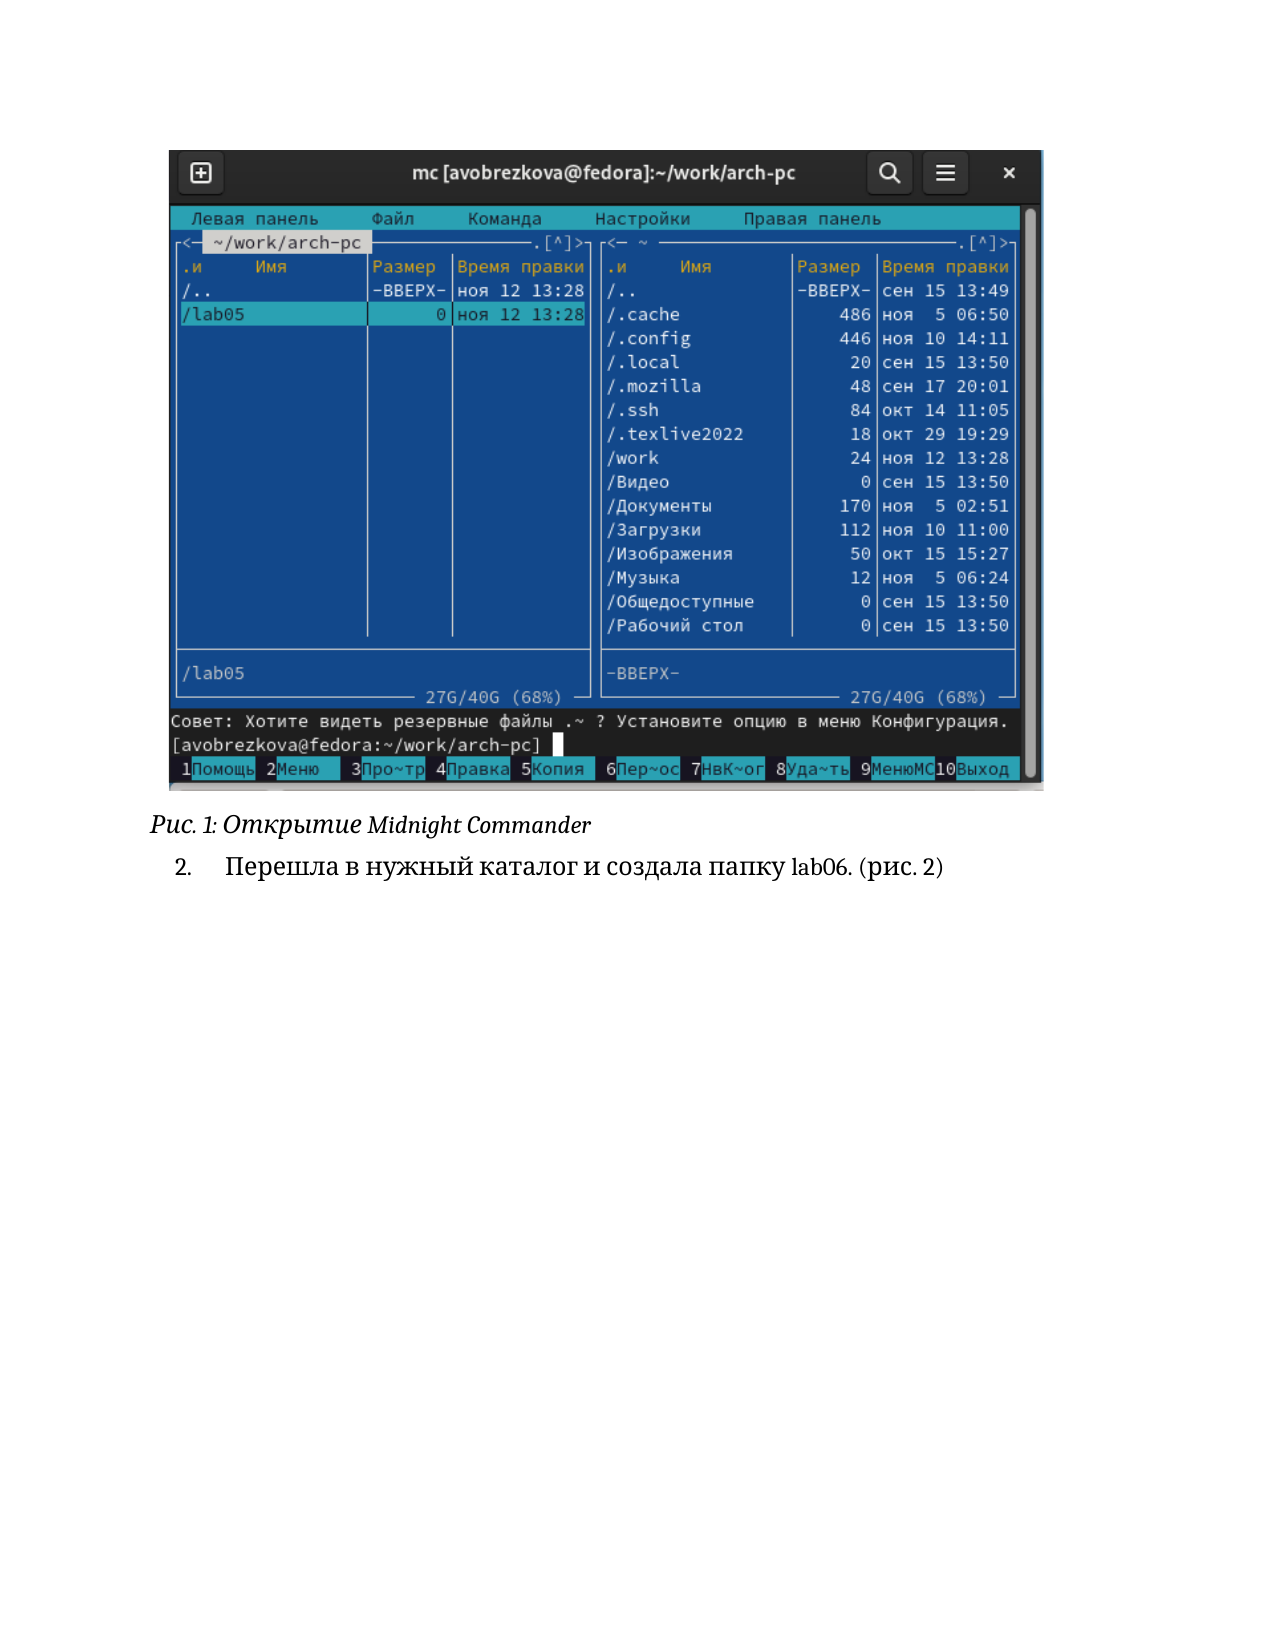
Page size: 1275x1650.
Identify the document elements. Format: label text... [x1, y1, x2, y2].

picture [168, 150, 1044, 791]
text Рис. 1: Открытие Midnight Commander [150, 811, 1125, 840]
list Перешла в нужный каталог и создала папку lab06. (рис. 2) [175, 852, 1125, 881]
